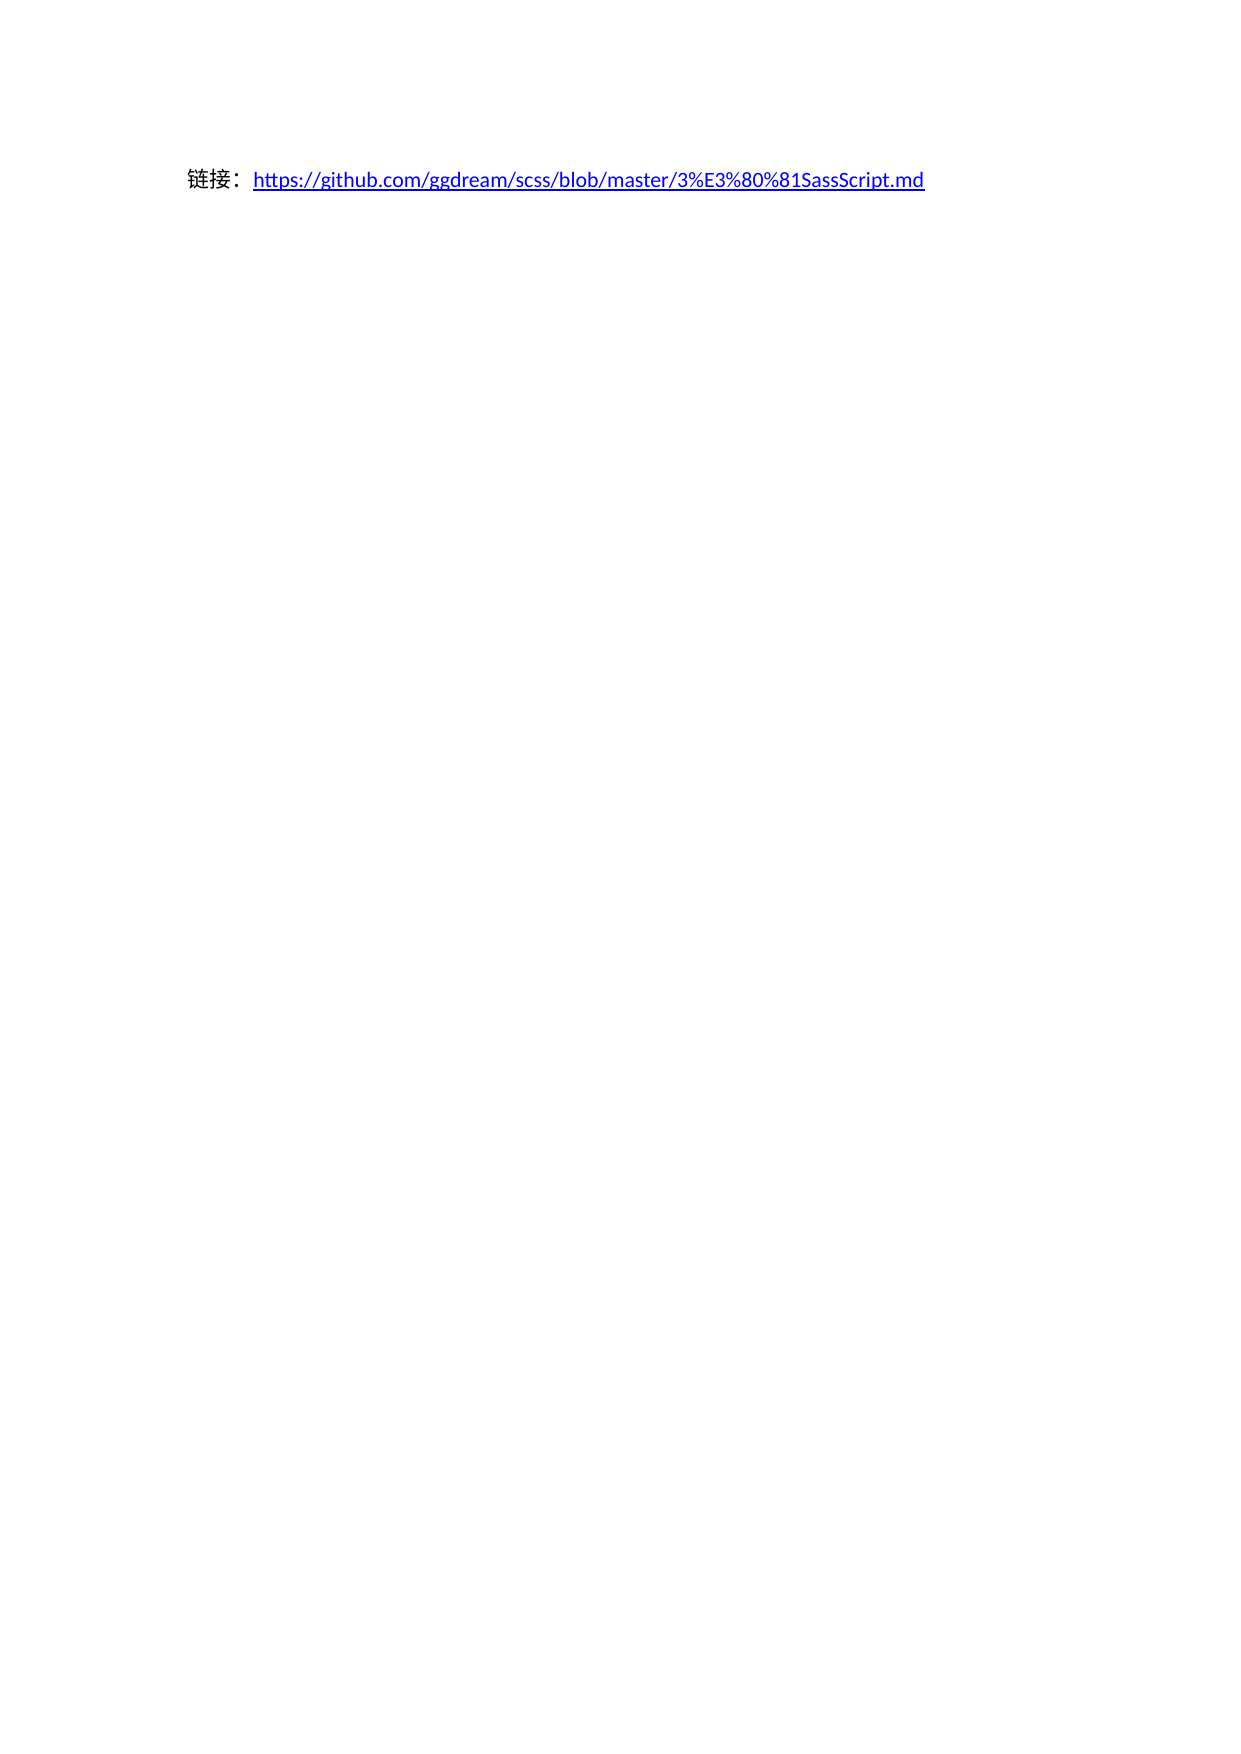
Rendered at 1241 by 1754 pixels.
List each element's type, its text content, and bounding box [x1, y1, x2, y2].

text 链接：https://github.com/ggdream/scss/blob/master/3%E3%80%81SassScript.md [187, 162, 1053, 194]
